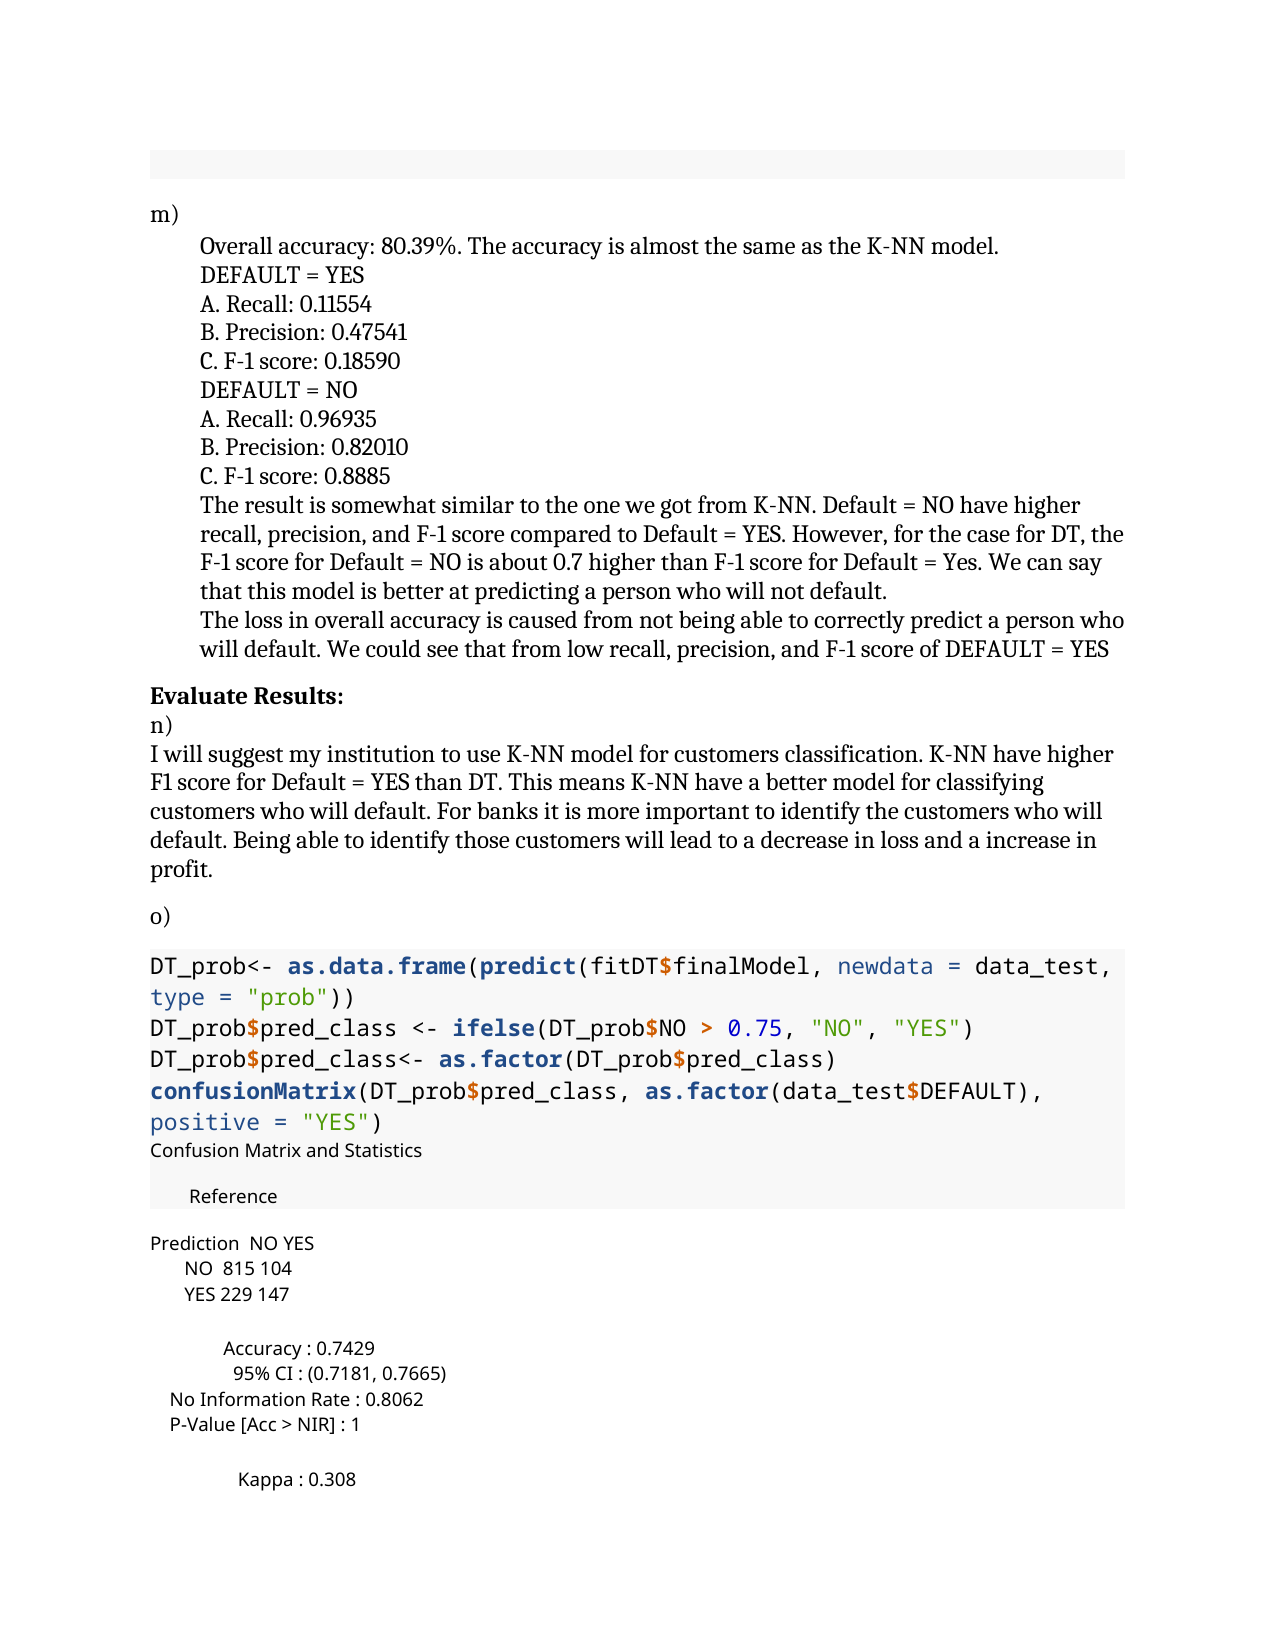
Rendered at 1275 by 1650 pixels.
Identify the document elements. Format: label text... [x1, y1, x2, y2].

text o) [150, 902, 1125, 931]
text DT_prob<- as.data.frame(predict(fitDT$finalModel, newdata = data_test, type = "prob")) DT_prob$pred_class <- ifelse(DT_prob$NO > 0.75, "NO", "YES") DT_prob$pred_class<- as.factor(DT_prob$pred_class) confusionMatrix(DT_prob$pred_class, as.factor(data_test$DEFAULT), positive = "YES") Confusion Matrix and Statistics [150, 949, 1125, 1163]
text Accuracy : 0.7429 [150, 1335, 1125, 1361]
text 95% CI : (0.7181, 0.7665) [150, 1361, 1125, 1386]
text YES 229 147 [150, 1281, 1125, 1306]
text No Information Rate : 0.8062 [150, 1386, 1125, 1412]
text P-Value [Acc > NIR] : 1 [150, 1412, 1125, 1437]
text Overall accuracy: 80.39%. The accuracy is almost the same as the K-NN model. DEFAULT = YES A. Recall: 0.11554 B. Precision: 0.47541 C. F-1 score: 0.18590 DEFAULT = NO A. Recall: 0.96935 B. Precision: 0.82010 C. F-1 score: 0.8885 The result is somewhat similar to the one we got from K-NN. Default = NO have higher recall, precision, and F-1 score compared to Default = YES. However, for the case for DT, the F-1 score for Default = NO is about 0.7 higher than F-1 score for Default = Yes. We can say that this model is better at predicting a person who will not default. The loss in overall accuracy is caused from not being able to correctly predict a person who will default. We could see that from low recall, precision, and F-1 score of DEFAULT = YES [200, 232, 1125, 663]
text Kappa : 0.308 [150, 1466, 1125, 1491]
text NO 815 104 [150, 1255, 1125, 1281]
text Evaluate Results: n) I will suggest my institution to use K-NN model for customers classification. K-NN have higher F1 score for Default = YES than DT. This means K-NN have a better model for classifying customers who will default. For banks it is more important to identify the customers who will default. Being able to identify those customers will lead to a decrease in loss and a increase in profit. [150, 682, 1125, 883]
text Reference [150, 1183, 1125, 1209]
text Prediction NO YES [150, 1230, 1125, 1255]
